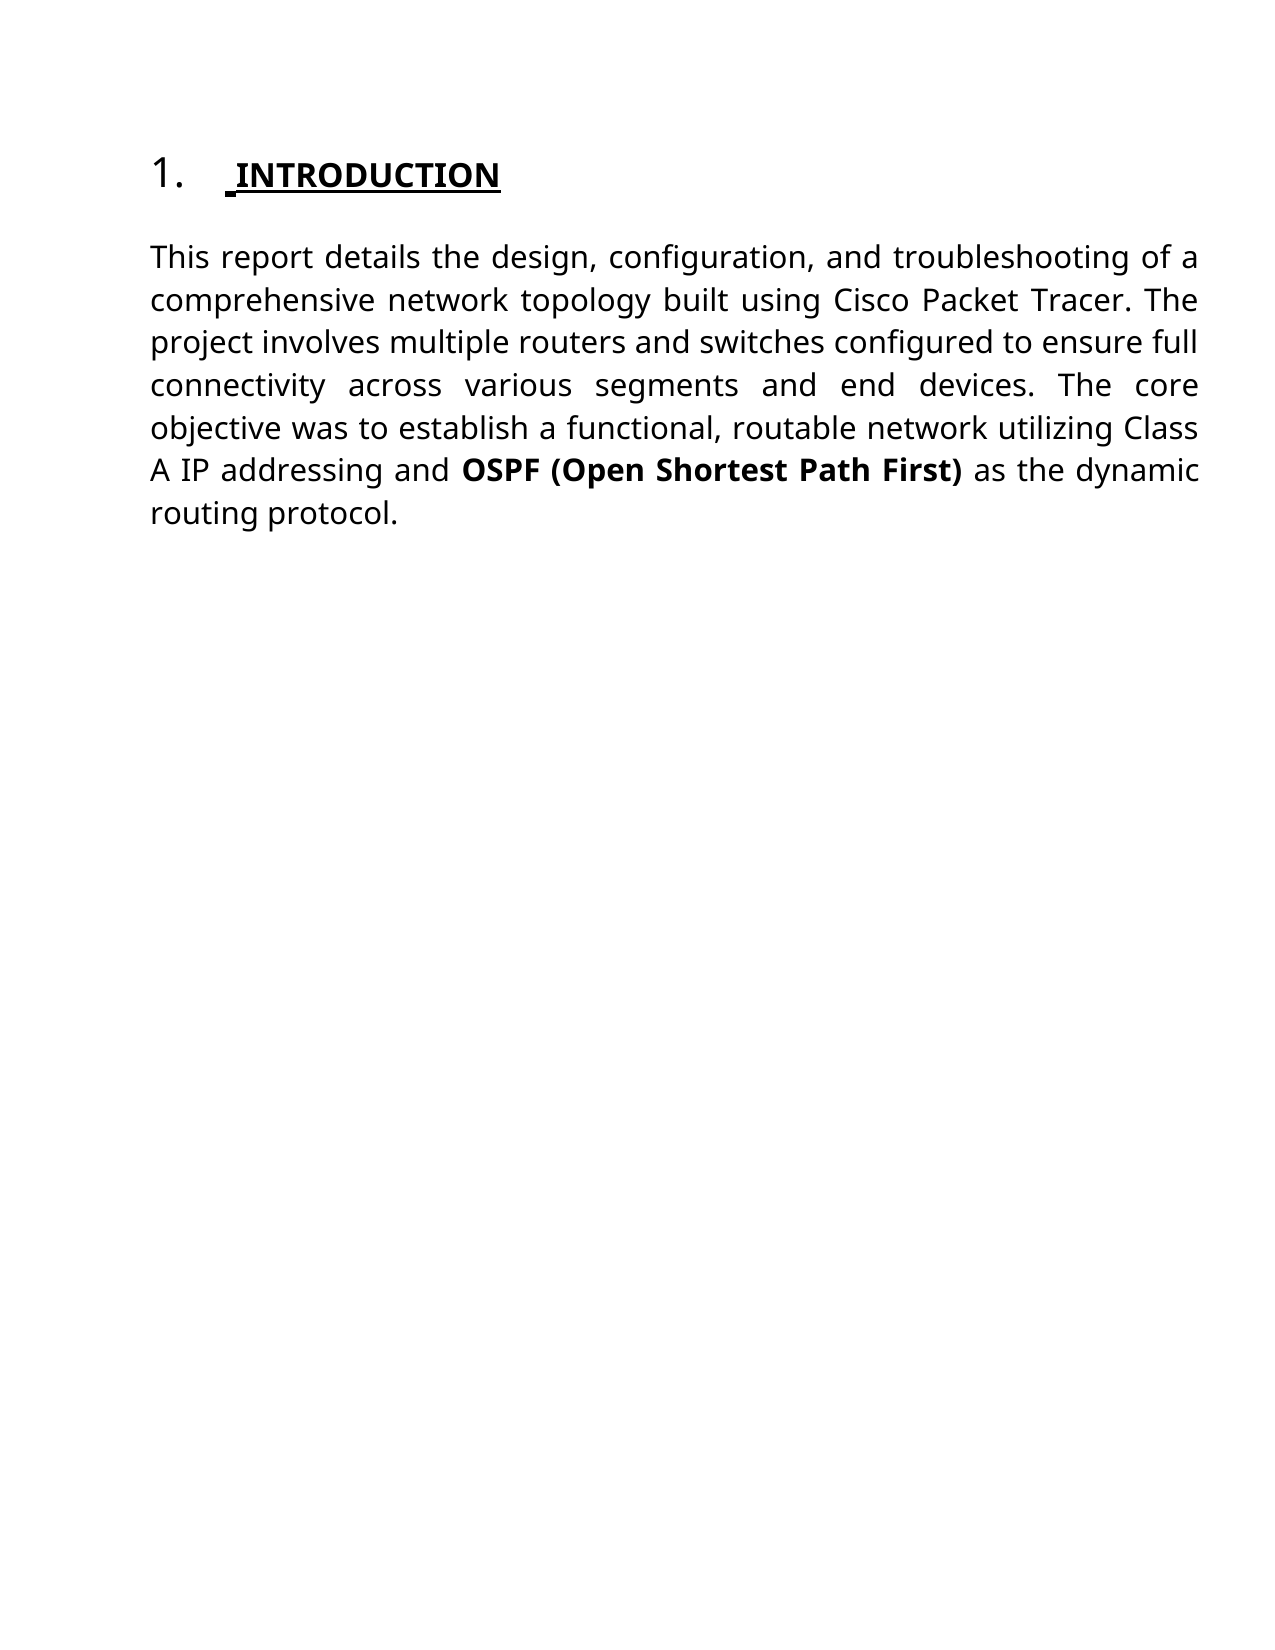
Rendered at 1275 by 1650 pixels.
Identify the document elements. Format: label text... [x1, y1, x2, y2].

text This report details the design, configuration, and troubleshooting of a comprehensive network topology built using Cisco Packet Tracer. The project involves multiple routers and switches configured to ensure full connectivity across various segments and end devices. The core objective was to establish a functional, routable network utilizing Class A IP addressing and OSPF (Open Shortest Path First) as the dynamic routing protocol. [150, 235, 1200, 533]
subtitle INTRODUCTION [150, 143, 1200, 199]
